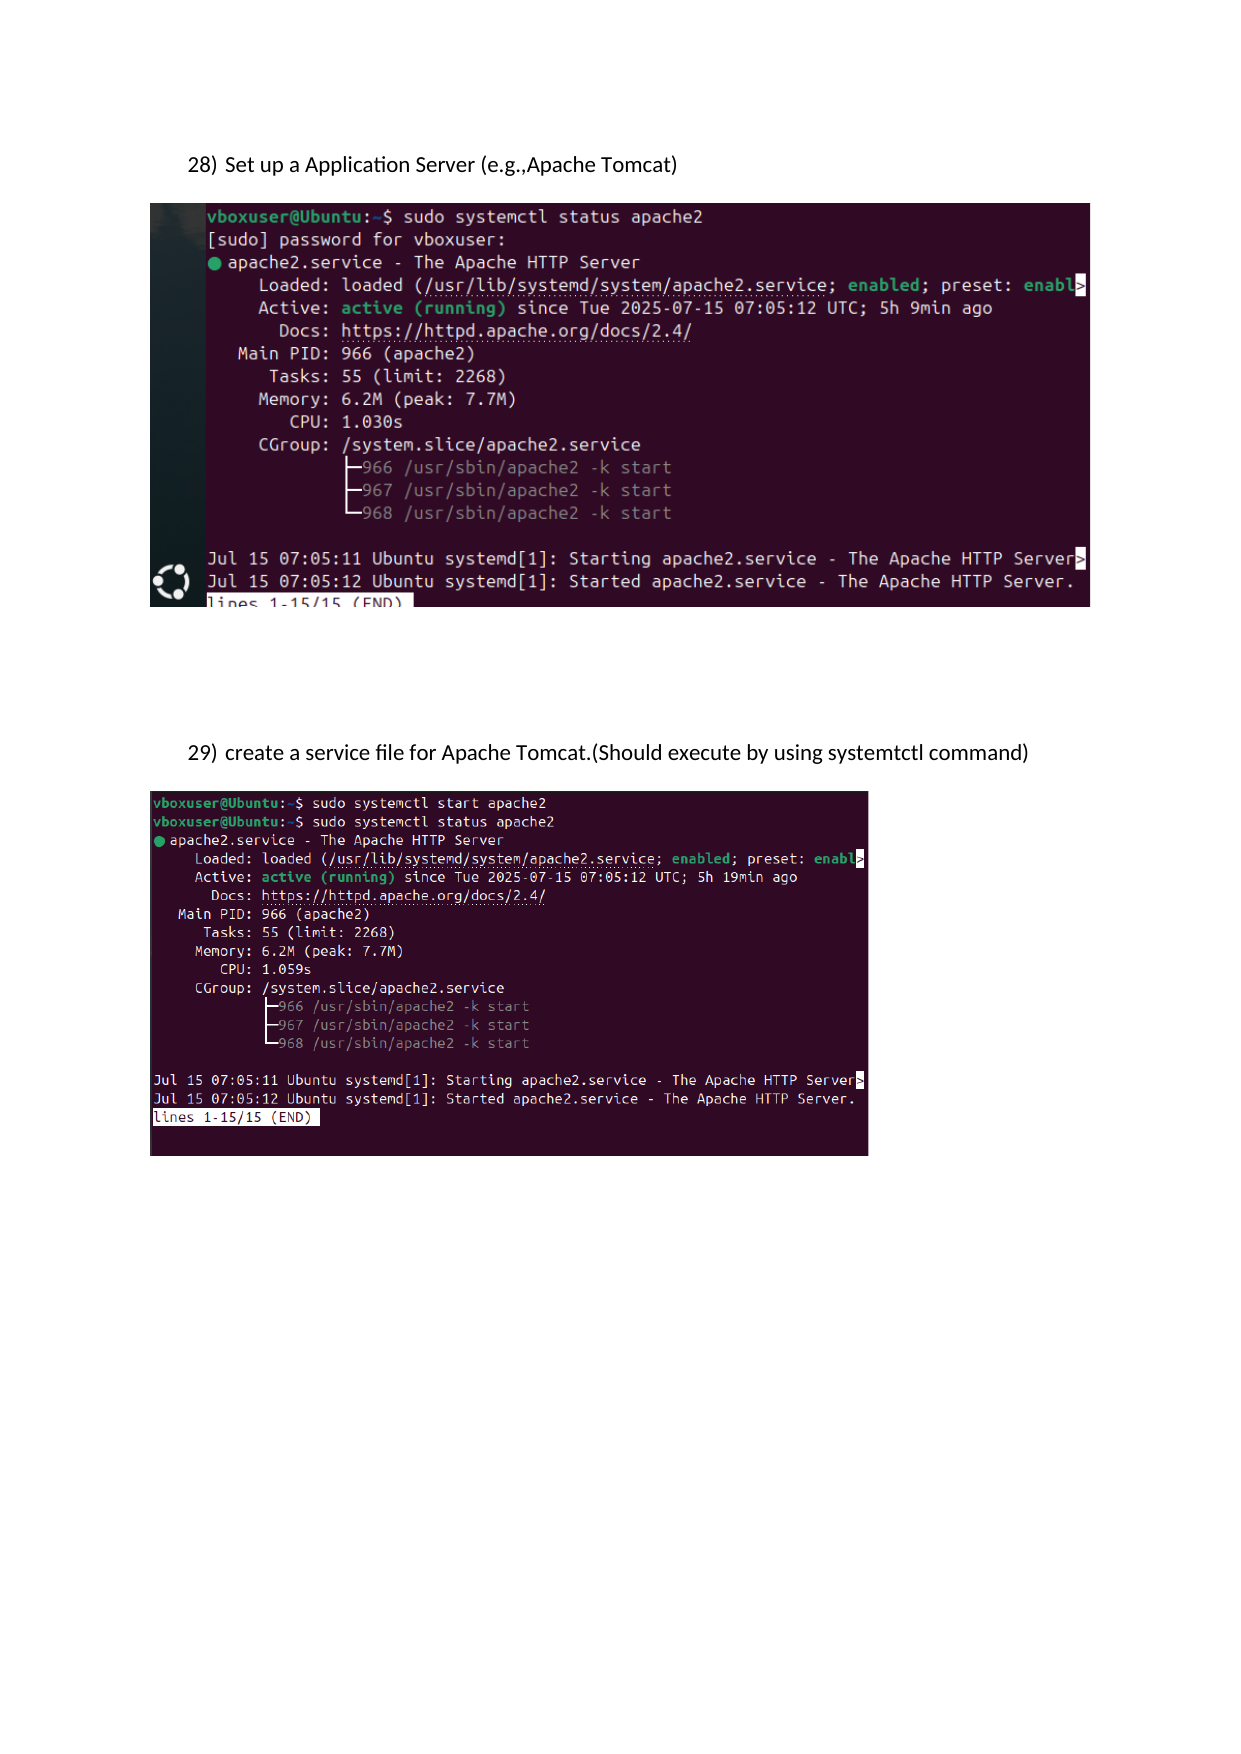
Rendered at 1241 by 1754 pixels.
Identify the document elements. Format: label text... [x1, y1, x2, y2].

list Set up a Application Server (e.g.,Apache Tomcat) [187, 150, 1090, 178]
picture [150, 203, 1091, 607]
list create a service file for Apache Tomcat.(Should execute by using systemtctl command) [187, 738, 1090, 766]
picture [150, 791, 869, 1156]
